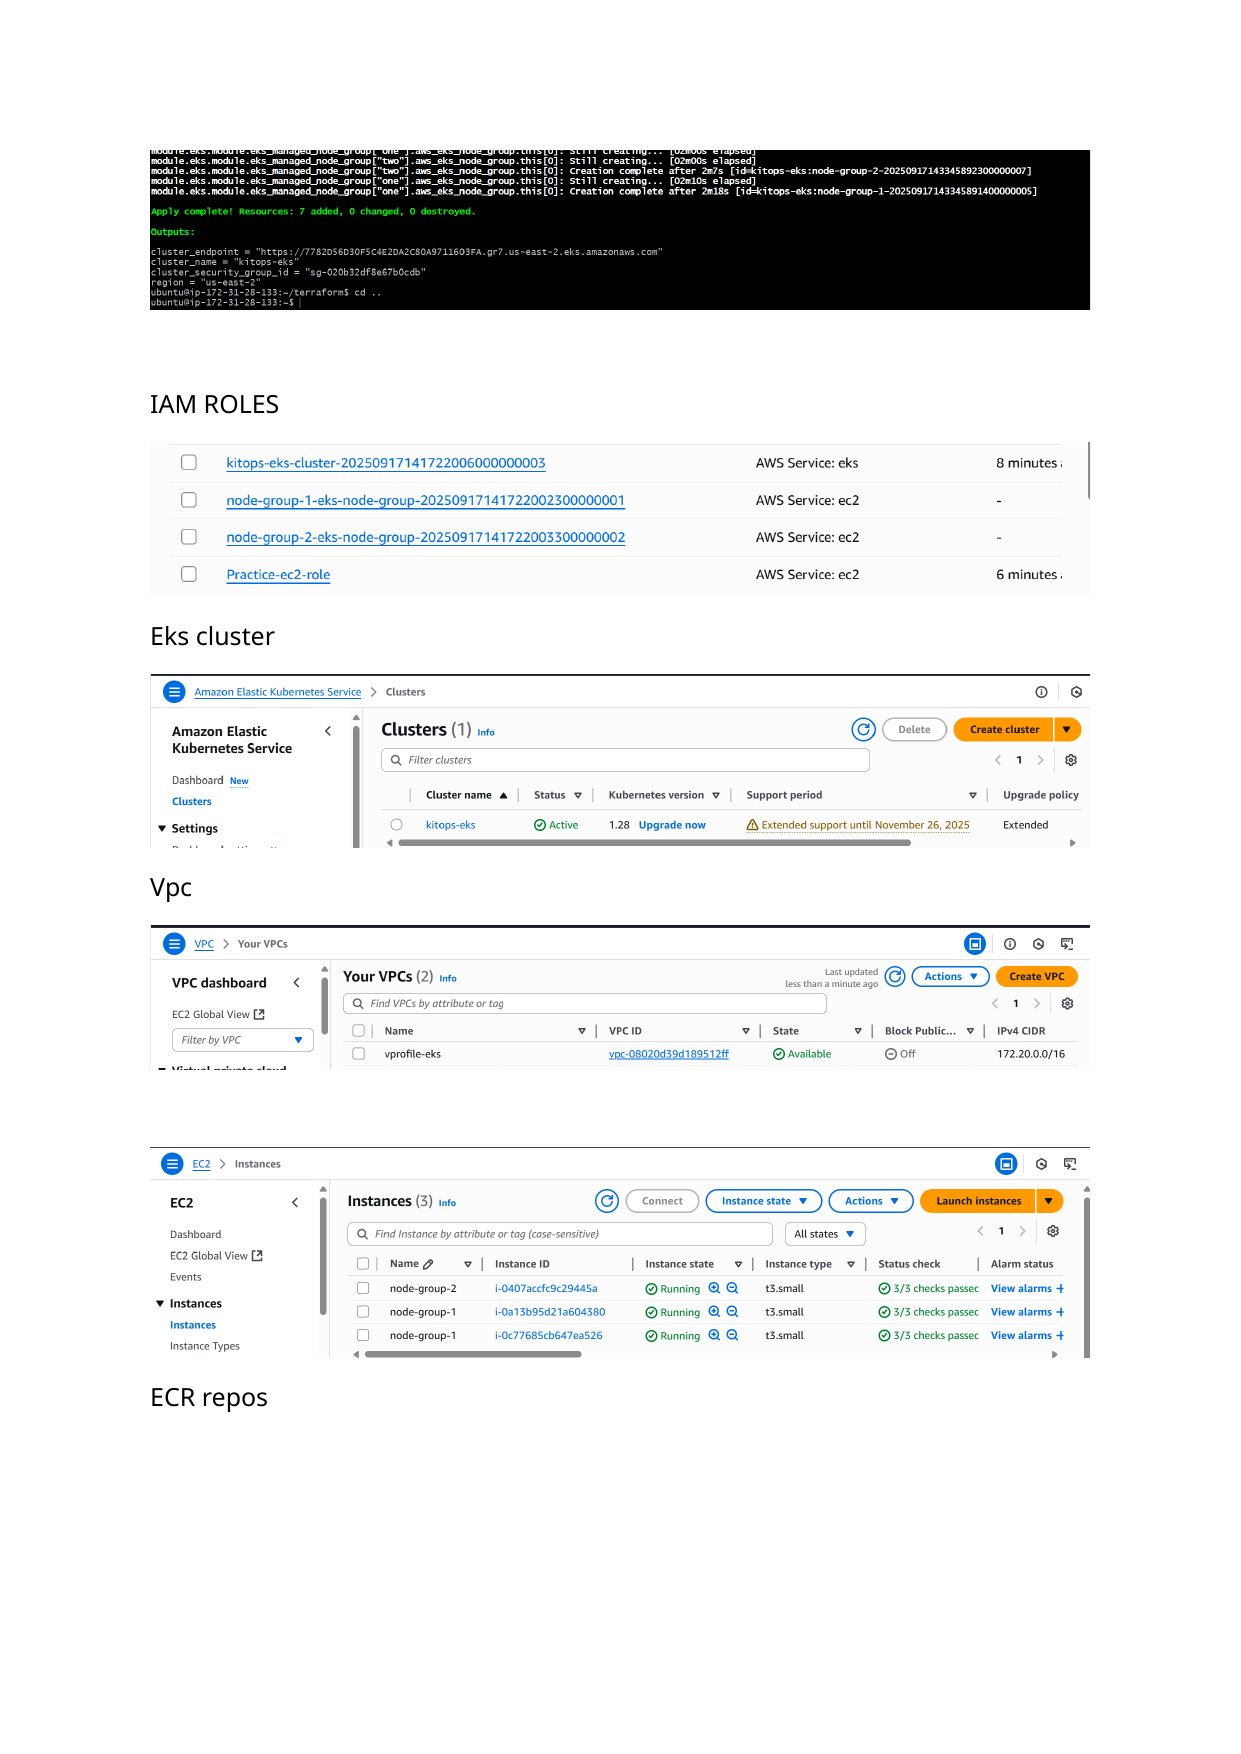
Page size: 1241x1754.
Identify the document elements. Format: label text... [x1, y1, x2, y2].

picture [150, 674, 1091, 848]
picture [150, 442, 1091, 597]
text ECR repos [150, 1380, 1090, 1414]
picture [150, 1147, 1091, 1358]
text Vpc [150, 869, 1090, 903]
text Eks cluster [150, 618, 1090, 652]
picture [150, 150, 1091, 310]
picture [150, 925, 1091, 1070]
text IAM ROLES [150, 387, 1090, 421]
